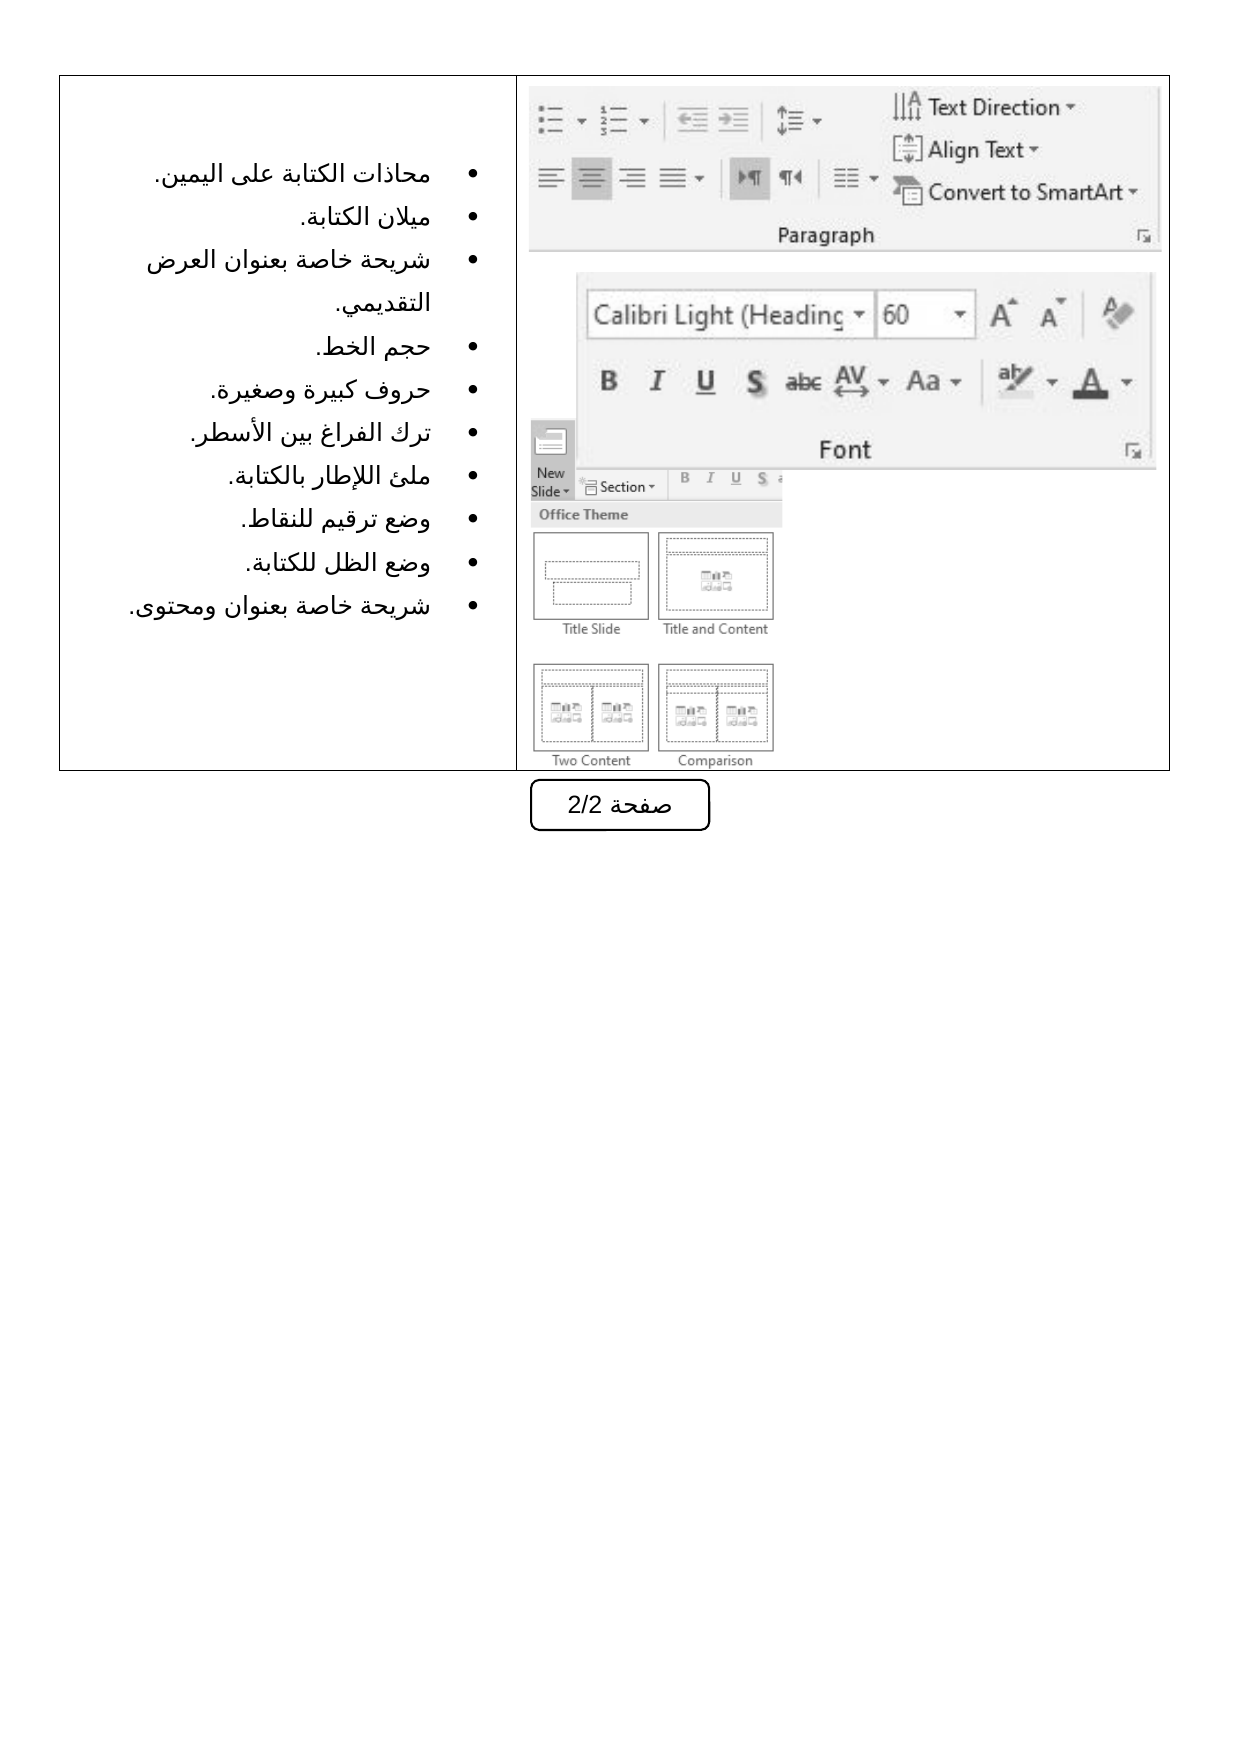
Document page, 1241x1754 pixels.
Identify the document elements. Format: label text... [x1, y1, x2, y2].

table_cell [517, 76, 1169, 769]
table_cell محاذات الكتابة على اليمين. ميلان الكتابة. شريحة خاصة بعنوان العرض التقديمي. حجم الخط. حروف كبيرة وصغيرة. ترك الفراغ بين الأسطر. ملئ اللإطار بالكتابة. وضع ترقيم للنقاط. وضع الظل للكتابة. شريحة خاصة بعنوان ومحتوى. [60, 76, 516, 769]
